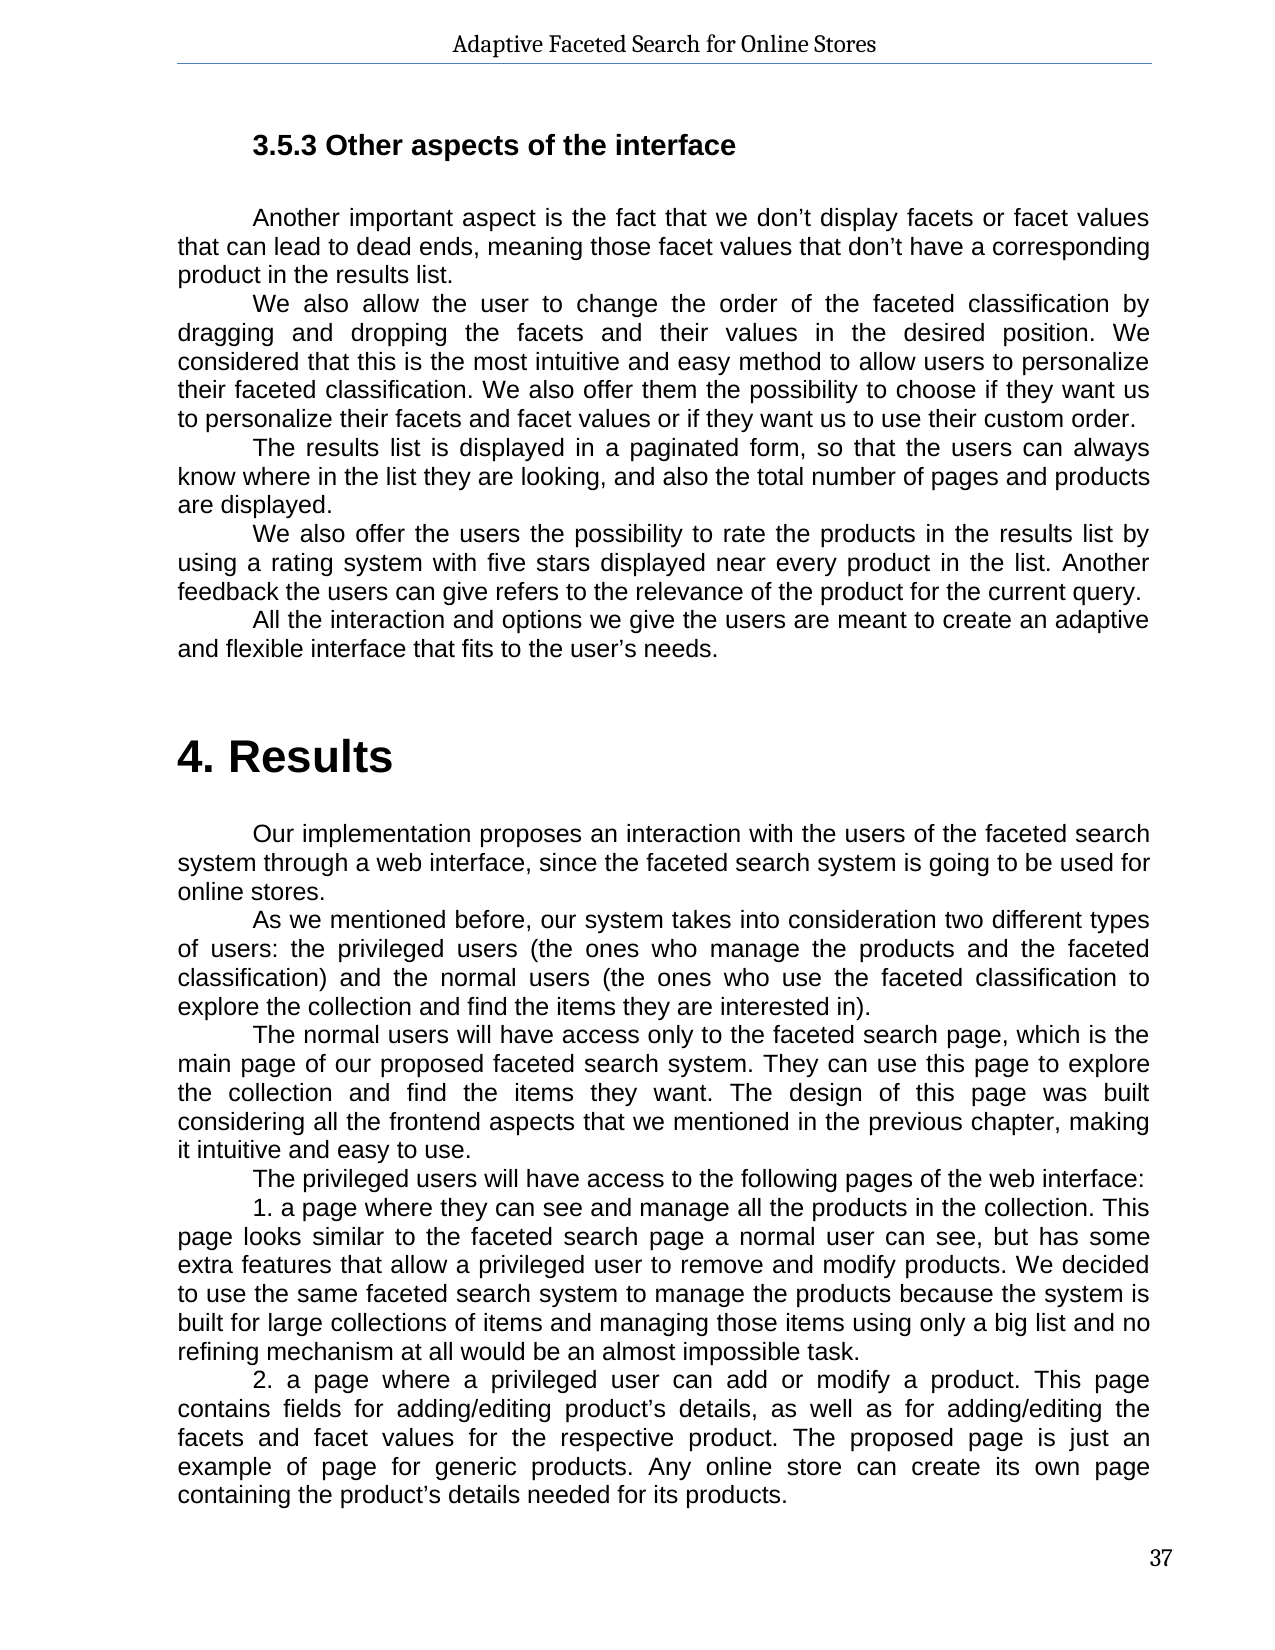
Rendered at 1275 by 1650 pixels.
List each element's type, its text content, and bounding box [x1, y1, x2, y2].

text The privileged users will have access to the following pages of the web interface: [177, 1164, 1152, 1193]
text 1. a page where they can see and manage all the products in the collection. This page looks similar to the faceted search page a normal user can see, but has some extra features that allow a privileged user to remove and modify products. We decided to use the same faceted search system to manage the products because the system is built for large collections of items and managing those items using only a big list and no refining mechanism at all would be an almost impossible task. [177, 1193, 1152, 1365]
text The normal users will have access only to the faceted search page, which is the main page of our proposed faceted search system. They can use this page to explore the collection and find the items they want. The design of this page was built considering all the frontend aspects that we mentioned in the previous chapter, making it intuitive and easy to use. [177, 1020, 1152, 1164]
text All the interaction and options we give the users are meant to create an adaptive and flexible interface that fits to the user’s needs. [177, 605, 1152, 663]
text As we mentioned before, our system takes into consideration two different types of users: the privileged users (the ones who manage the products and the faceted classification) and the normal users (the ones who use the faceted classification to explore the collection and find the items they are interested in). [177, 905, 1152, 1020]
subtitle 4. Results [177, 729, 1152, 782]
subtitle 3.5.3 Other aspects of the interface [177, 127, 1027, 161]
text Another important aspect is the fact that we don’t display facets or facet values that can lead to dead ends, meaning those facet values that don’t have a corresponding product in the results list. [177, 203, 1152, 289]
text We also offer the users the possibility to rate the products in the results list by using a rating system with five stars displayed near every product in the list. Another feedback the users can give refers to the relevance of the product for the current query. [177, 519, 1152, 605]
text Our implementation proposes an interaction with the users of the faceted search system through a web interface, since the faceted search system is going to be used for online stores. [177, 819, 1152, 905]
text 2. a page where a privileged user can add or modify a product. This page contains fields for adding/editing product’s details, as well as for adding/editing the facets and facet values for the respective product. The proposed page is just an example of page for generic products. Any online store can create its own page containing the product’s details needed for its products. [177, 1365, 1152, 1509]
text We also allow the user to change the order of the faceted classification by dragging and dropping the facets and their values in the desired position. We considered that this is the most intuitive and easy method to allow users to personalize their faceted classification. We also offer them the possibility to choose if they want us to personalize their facets and facet values or if they want us to use their custom order. [177, 289, 1152, 433]
text The results list is displayed in a paginated form, so that the users can always know where in the list they are looking, and also the total number of pages and products are displayed. [177, 433, 1152, 519]
